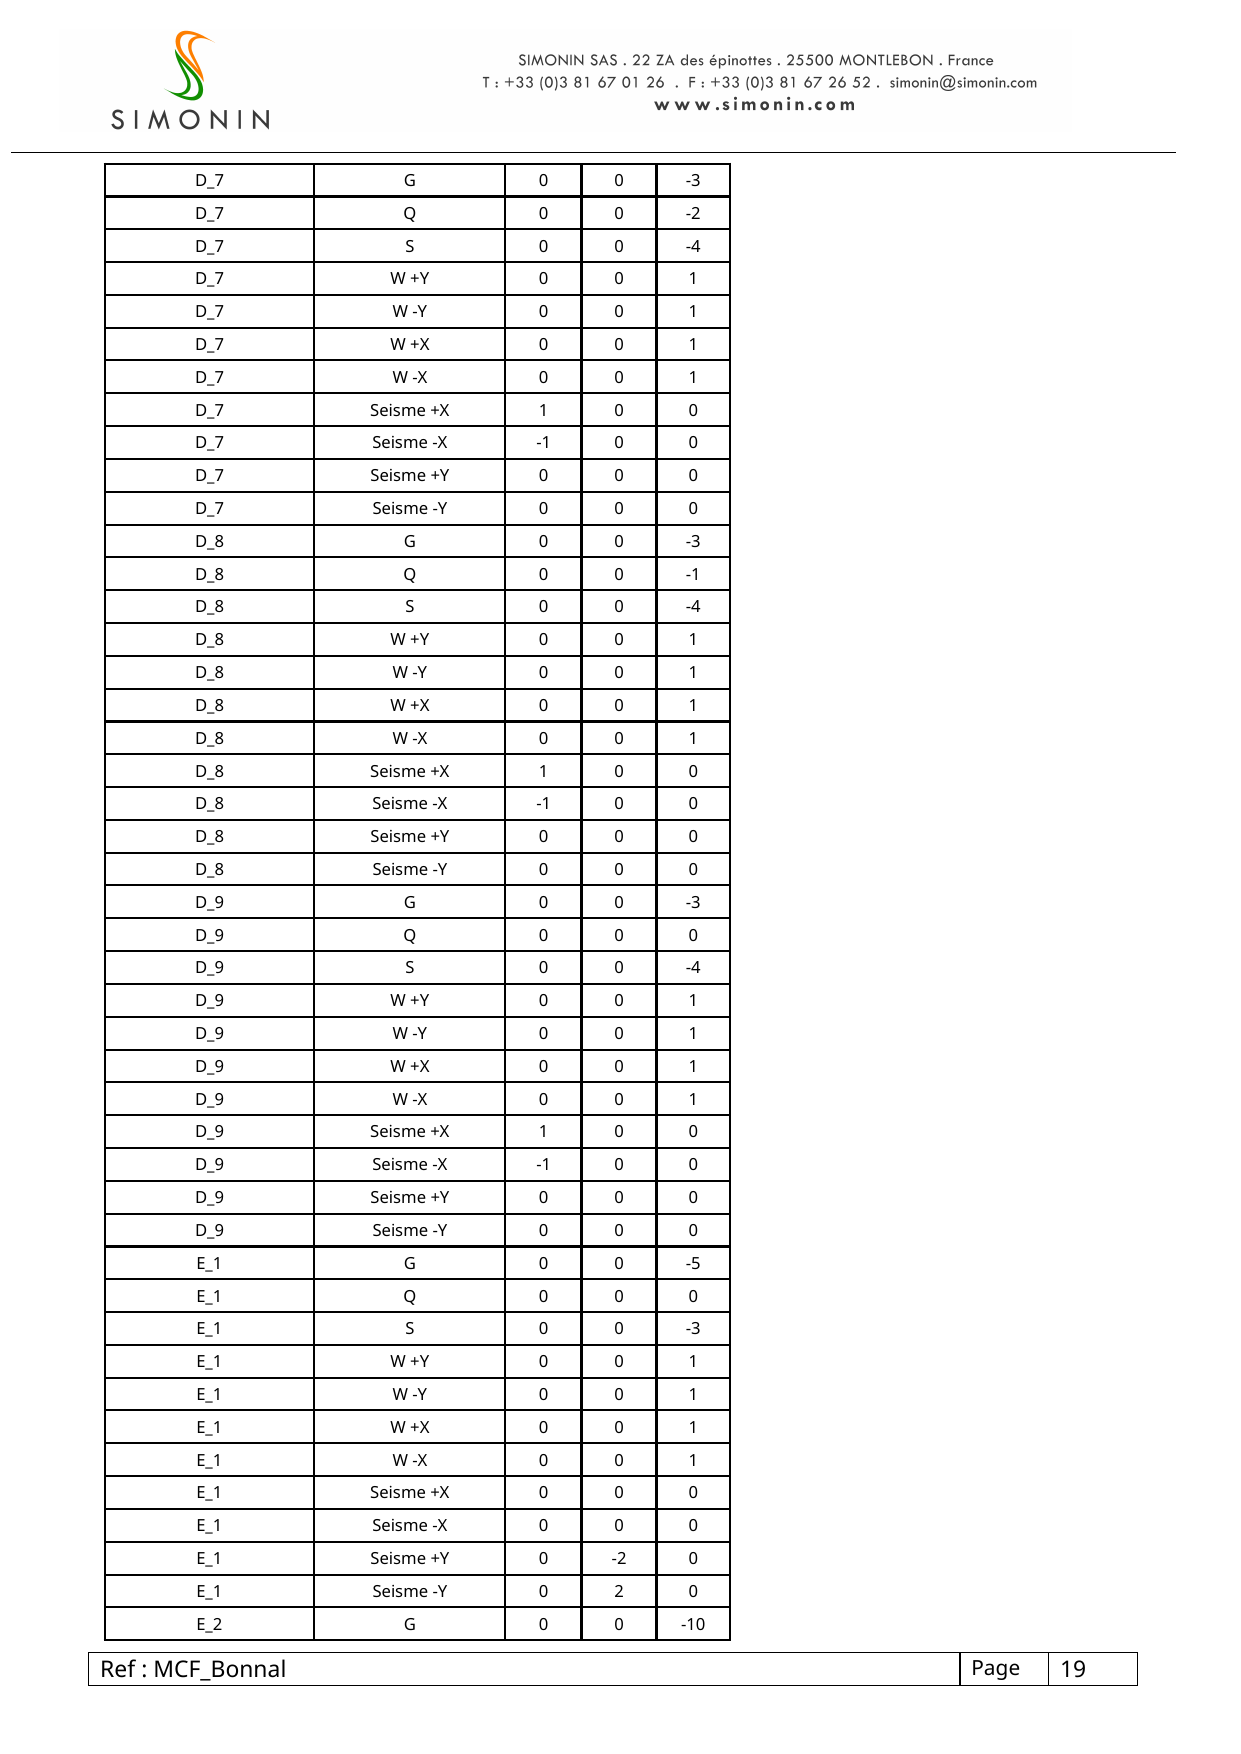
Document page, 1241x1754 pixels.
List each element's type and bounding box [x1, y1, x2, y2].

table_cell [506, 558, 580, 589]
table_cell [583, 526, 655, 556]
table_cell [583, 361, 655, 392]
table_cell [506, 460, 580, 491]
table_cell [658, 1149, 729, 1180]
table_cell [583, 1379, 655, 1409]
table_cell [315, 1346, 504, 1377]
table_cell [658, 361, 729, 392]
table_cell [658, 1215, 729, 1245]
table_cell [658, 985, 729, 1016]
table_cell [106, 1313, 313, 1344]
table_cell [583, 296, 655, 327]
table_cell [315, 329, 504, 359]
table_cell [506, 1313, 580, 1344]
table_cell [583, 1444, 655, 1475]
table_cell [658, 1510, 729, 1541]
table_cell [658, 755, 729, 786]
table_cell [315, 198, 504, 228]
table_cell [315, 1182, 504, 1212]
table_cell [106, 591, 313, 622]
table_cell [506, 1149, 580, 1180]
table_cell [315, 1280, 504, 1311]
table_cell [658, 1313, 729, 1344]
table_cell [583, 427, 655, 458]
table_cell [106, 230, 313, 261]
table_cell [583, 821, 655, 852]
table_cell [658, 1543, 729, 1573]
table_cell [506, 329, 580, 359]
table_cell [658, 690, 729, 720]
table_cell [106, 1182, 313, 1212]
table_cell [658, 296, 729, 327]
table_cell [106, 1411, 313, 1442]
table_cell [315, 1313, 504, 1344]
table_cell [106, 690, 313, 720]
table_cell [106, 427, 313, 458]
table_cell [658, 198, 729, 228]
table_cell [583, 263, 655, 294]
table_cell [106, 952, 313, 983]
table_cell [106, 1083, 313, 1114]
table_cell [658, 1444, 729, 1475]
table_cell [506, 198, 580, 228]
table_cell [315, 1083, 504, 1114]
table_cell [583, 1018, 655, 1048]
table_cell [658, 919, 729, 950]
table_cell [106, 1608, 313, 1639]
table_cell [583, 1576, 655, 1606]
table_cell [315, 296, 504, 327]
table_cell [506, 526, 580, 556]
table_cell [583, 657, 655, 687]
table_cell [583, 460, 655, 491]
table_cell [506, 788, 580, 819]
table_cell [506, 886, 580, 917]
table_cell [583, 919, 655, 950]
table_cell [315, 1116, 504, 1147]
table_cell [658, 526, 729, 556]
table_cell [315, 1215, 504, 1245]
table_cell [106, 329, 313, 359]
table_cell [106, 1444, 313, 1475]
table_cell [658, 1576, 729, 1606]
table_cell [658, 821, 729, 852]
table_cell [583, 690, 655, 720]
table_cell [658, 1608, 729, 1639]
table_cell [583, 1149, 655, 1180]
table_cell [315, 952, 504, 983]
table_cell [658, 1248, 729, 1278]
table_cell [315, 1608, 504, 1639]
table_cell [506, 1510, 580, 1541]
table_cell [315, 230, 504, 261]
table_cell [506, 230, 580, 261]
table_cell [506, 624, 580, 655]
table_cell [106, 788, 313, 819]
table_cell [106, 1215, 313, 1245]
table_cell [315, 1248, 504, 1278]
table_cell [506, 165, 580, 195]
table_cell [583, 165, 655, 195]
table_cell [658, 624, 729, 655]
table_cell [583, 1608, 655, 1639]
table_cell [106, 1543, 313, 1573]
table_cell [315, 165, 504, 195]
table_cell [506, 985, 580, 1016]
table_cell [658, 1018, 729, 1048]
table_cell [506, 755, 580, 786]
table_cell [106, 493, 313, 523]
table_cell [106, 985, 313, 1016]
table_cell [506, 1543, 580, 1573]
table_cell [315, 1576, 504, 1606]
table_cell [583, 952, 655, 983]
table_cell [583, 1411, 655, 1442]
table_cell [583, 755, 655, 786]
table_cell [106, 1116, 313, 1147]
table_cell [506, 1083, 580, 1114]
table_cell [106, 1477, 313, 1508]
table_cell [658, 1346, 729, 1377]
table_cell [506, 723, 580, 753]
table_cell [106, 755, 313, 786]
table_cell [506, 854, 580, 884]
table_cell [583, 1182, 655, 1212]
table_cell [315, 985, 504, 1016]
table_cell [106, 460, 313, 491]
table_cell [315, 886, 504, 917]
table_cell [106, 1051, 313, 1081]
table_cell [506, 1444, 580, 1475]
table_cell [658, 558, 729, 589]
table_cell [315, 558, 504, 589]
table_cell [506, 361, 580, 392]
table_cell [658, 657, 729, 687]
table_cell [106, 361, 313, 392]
picture [59, 29, 1072, 132]
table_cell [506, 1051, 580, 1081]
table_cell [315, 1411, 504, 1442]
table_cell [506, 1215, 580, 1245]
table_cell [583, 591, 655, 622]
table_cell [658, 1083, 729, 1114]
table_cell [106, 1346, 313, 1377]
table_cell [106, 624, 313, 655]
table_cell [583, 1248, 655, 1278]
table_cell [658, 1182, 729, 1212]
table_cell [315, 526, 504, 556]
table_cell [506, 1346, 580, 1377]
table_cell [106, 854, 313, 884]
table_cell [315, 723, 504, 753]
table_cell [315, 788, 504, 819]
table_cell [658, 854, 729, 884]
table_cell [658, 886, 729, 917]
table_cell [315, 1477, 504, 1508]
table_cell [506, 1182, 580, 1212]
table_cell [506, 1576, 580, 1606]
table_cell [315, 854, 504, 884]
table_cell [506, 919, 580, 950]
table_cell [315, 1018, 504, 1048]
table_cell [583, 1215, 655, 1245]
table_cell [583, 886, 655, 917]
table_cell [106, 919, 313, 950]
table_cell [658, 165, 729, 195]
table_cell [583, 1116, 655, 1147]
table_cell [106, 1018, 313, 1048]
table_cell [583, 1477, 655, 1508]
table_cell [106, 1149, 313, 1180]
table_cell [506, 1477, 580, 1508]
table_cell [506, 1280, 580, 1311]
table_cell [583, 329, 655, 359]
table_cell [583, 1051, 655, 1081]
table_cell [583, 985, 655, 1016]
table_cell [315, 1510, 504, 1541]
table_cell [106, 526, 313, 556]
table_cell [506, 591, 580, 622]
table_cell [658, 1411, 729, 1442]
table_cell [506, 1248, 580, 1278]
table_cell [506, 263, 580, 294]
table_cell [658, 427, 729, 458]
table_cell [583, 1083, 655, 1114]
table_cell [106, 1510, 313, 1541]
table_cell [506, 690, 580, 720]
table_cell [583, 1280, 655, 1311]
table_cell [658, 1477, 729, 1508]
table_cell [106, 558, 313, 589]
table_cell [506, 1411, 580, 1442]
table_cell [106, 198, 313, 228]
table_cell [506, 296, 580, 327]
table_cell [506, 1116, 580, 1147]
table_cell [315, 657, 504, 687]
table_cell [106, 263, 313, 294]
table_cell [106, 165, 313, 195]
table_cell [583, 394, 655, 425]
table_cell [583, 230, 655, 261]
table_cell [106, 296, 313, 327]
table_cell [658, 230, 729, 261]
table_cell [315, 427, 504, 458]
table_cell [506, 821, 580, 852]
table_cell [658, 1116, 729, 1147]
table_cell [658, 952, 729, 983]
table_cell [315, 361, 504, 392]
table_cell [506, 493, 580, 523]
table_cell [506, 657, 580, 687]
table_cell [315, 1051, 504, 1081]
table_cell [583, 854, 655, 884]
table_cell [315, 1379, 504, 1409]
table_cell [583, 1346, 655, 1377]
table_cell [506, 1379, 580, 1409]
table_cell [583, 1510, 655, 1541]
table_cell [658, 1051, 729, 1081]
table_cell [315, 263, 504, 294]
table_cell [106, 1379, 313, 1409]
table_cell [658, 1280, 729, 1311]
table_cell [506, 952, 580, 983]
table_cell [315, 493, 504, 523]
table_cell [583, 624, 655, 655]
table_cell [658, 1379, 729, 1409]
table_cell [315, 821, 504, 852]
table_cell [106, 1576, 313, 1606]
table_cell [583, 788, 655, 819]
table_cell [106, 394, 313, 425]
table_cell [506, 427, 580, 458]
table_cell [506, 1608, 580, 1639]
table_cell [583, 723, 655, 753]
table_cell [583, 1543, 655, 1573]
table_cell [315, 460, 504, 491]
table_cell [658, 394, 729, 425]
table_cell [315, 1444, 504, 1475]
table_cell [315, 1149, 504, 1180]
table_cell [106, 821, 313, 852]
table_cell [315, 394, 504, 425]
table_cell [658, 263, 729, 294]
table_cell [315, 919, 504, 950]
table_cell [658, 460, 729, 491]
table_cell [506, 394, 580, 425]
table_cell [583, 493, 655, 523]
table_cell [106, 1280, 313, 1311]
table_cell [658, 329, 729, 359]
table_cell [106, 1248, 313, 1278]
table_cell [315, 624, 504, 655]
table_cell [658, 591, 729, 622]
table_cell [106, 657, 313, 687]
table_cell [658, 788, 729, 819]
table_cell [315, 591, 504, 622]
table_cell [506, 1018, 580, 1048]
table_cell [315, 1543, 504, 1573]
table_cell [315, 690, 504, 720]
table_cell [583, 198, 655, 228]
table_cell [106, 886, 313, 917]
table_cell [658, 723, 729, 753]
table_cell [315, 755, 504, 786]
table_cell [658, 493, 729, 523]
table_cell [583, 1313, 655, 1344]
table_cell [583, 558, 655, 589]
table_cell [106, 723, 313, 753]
